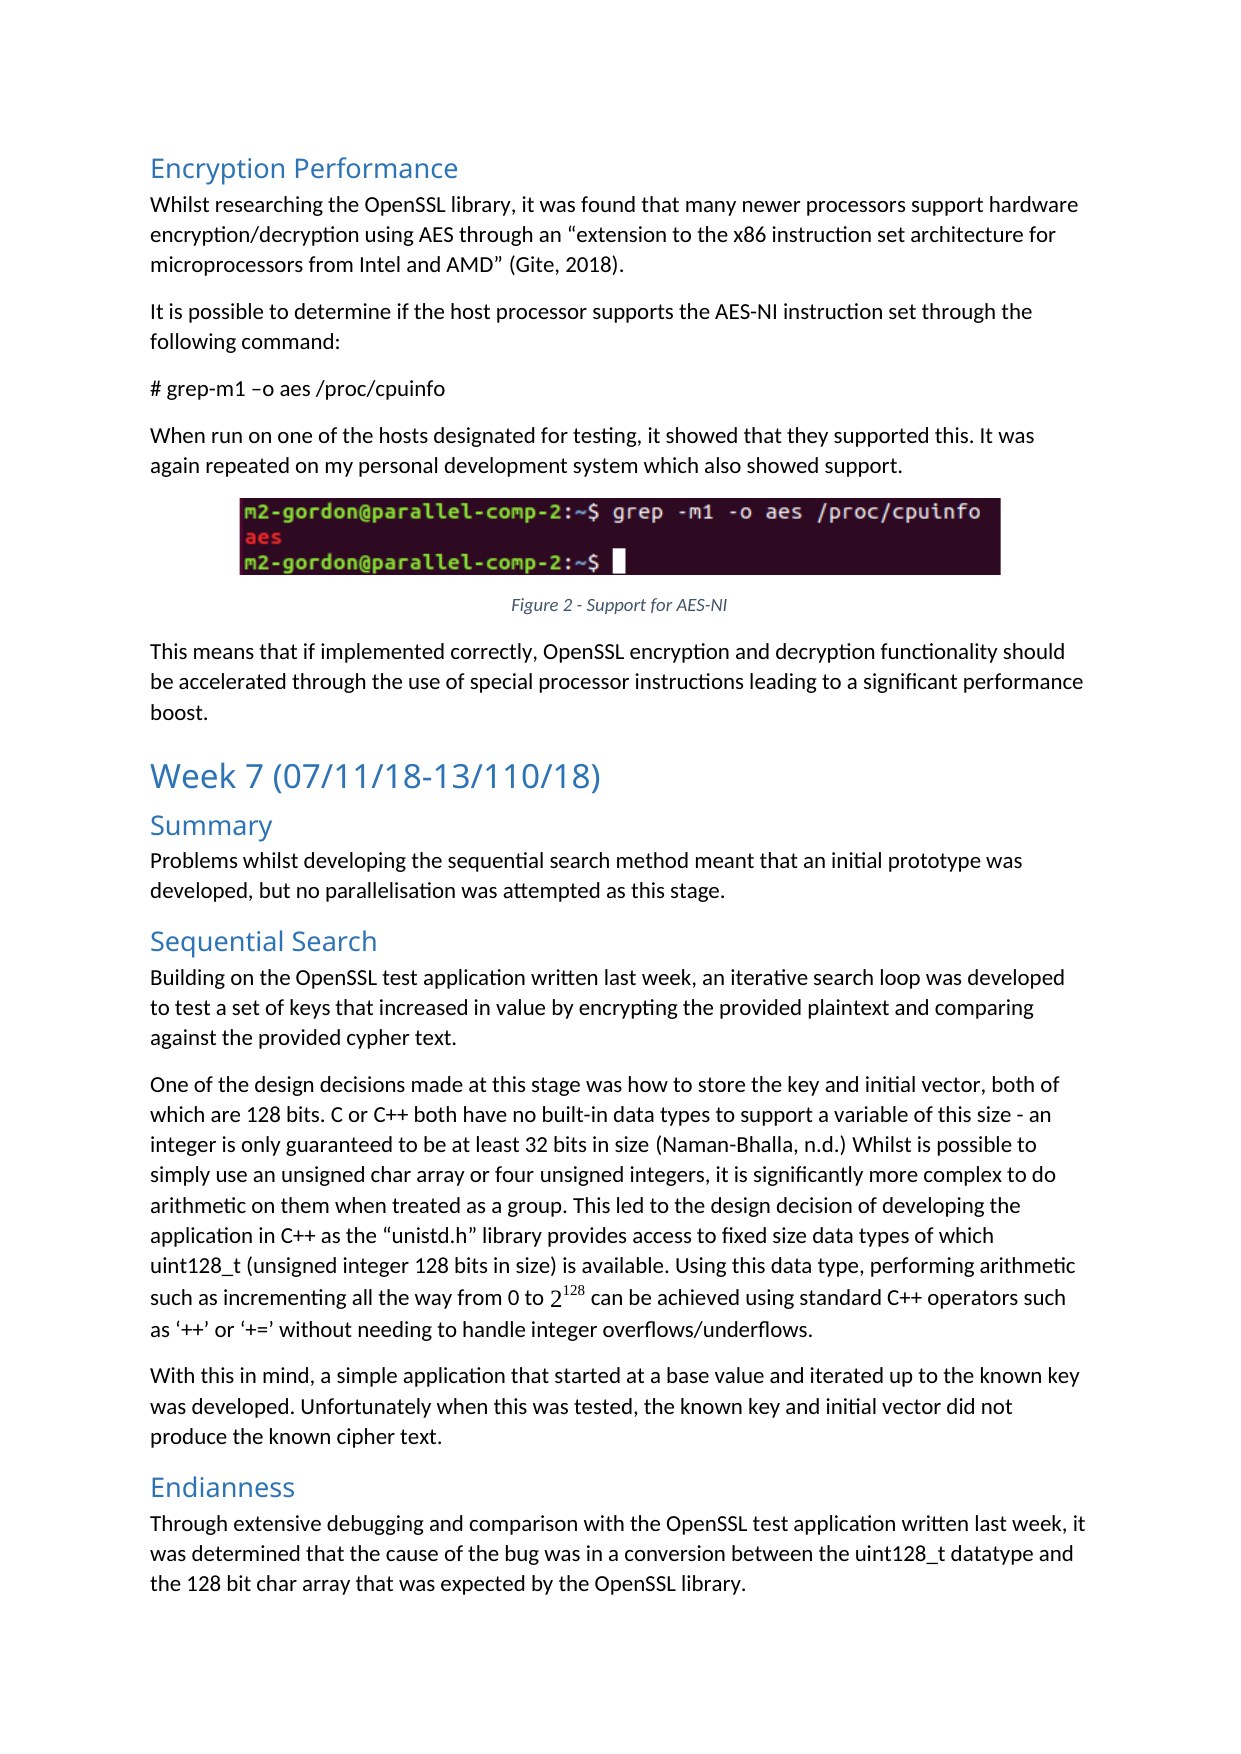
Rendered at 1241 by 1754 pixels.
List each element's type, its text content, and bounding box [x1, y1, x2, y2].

subtitle Sequential Search [150, 923, 1090, 960]
text With this in mind, a simple application that started at a base value and iterated up to the known key was developed. Unfortunately when this was tested, the known key and initial vector did not produce the known cipher text. [150, 1362, 1090, 1450]
subtitle Summary [150, 806, 1090, 843]
text Whilst researching the OpenSSL library, it was found that many newer processors support hardware encryption/decryption using AES through an “extension to the x86 instruction set architecture for microprocessors from Intel and AMD” . [150, 190, 1090, 278]
text # grep-m1 –o aes /proc/cpuinfo [150, 374, 1090, 402]
text This means that if implemented correctly, OpenSSL encryption and decryption functionality should be accelerated through the use of special processor instructions leading to a significant performance boost. [150, 637, 1090, 726]
subtitle Week 7 (07/11/18-13/110/18) [150, 753, 1090, 798]
text It is possible to determine if the host processor supports the AES-NI instruction set through the following command: [150, 297, 1090, 355]
subtitle Encryption Performance [150, 150, 1090, 187]
text When run on one of the hosts designated for testing, it showed that they supported this. It was again repeated on my personal development system which also showed support. [150, 421, 1090, 479]
text Through extensive debugging and comparison with the OpenSSL test application written last week, it was determined that the cause of the bug was in a conversion between the uint128_t datatype and the 128 bit char array that was expected by the OpenSSL library. [150, 1509, 1090, 1597]
text Building on the OpenSSL test application written last week, an iterative search loop was developed to test a set of keys that increased in value by encrypting the provided plaintext and comparing against the provided cypher text. [150, 963, 1090, 1051]
text Figure 2 - Support for AES-NI [150, 593, 1090, 616]
picture [239, 498, 1001, 575]
text One of the design decisions made at this stage was how to store the key and initial vector, both of which are 128 bits. C or C++ both have no built-in data types to support a variable of this size - an integer is only guaranteed to be at least 32 bits in size Whilst is possible to simply use an unsigned char array or four unsigned integers, it is significantly more complex to do arithmetic on them when treated as a group. This led to the design decision of developing the application in C++ as the “unistd.h” library provides access to fixed size data types of which uint128_t (unsigned integer 128 bits in size) is available. Using this data type, performing arithmetic such as incrementing all the way from 0 to can be achieved using standard C++ operators such as ‘++’ or ‘+=’ without needing to handle integer overflows/underflows. [150, 1070, 1090, 1343]
subtitle Endianness [150, 1469, 1090, 1506]
text Problems whilst developing the sequential search method meant that an initial prototype was developed, but no parallelisation was attempted as this stage. [150, 846, 1090, 904]
